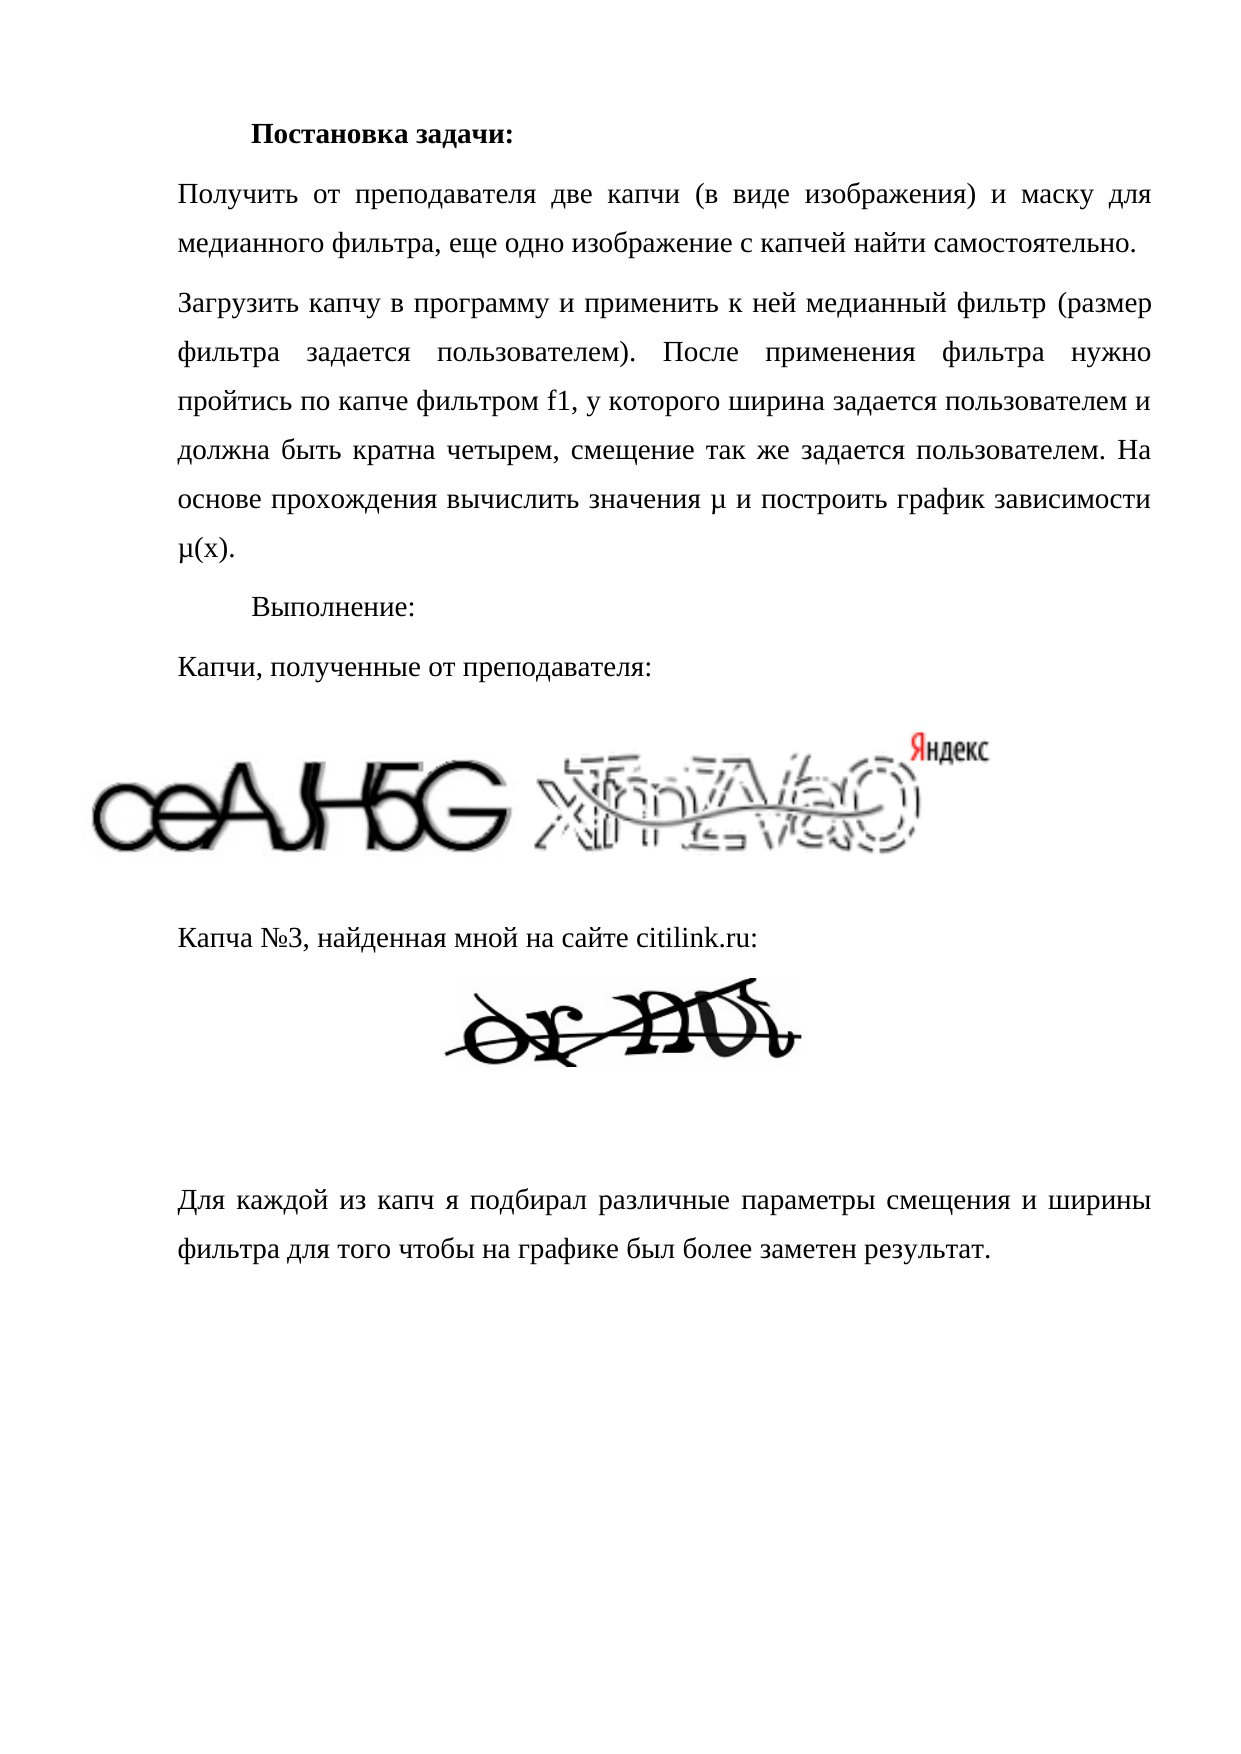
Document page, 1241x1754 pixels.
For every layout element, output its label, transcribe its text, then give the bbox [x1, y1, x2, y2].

text Для каждой из капч я подбирал различные параметры смещения и ширины фильтра для того чтобы на графике был более заметен результат. [177, 1182, 1152, 1265]
text Выполнение: [251, 589, 1173, 623]
text Капчи, полученные от преподавателя: [177, 649, 1173, 683]
picture [70, 731, 993, 870]
text Капча №3, найденная мной на сайте citilink.ru: [177, 920, 1173, 953]
text Загрузить капчу в программу и применить к ней медианный фильтр (размер фильтра задается пользователем). После применения фильтра нужно пройтись по капче фильтром f1, у которого ширина задается пользователем и должна быть кратна четырем, смещение так же задается пользователем. На основе прохождения вычислить значения µ и построить график зависимости µ(х). [177, 285, 1152, 563]
picture [442, 978, 802, 1067]
text Получить от преподавателя две капчи (в виде изображения) и маску для медианного фильтра, еще одно изображение с капчей найти самостоятельно. [177, 176, 1152, 259]
text Постановка задачи: [251, 117, 1173, 150]
